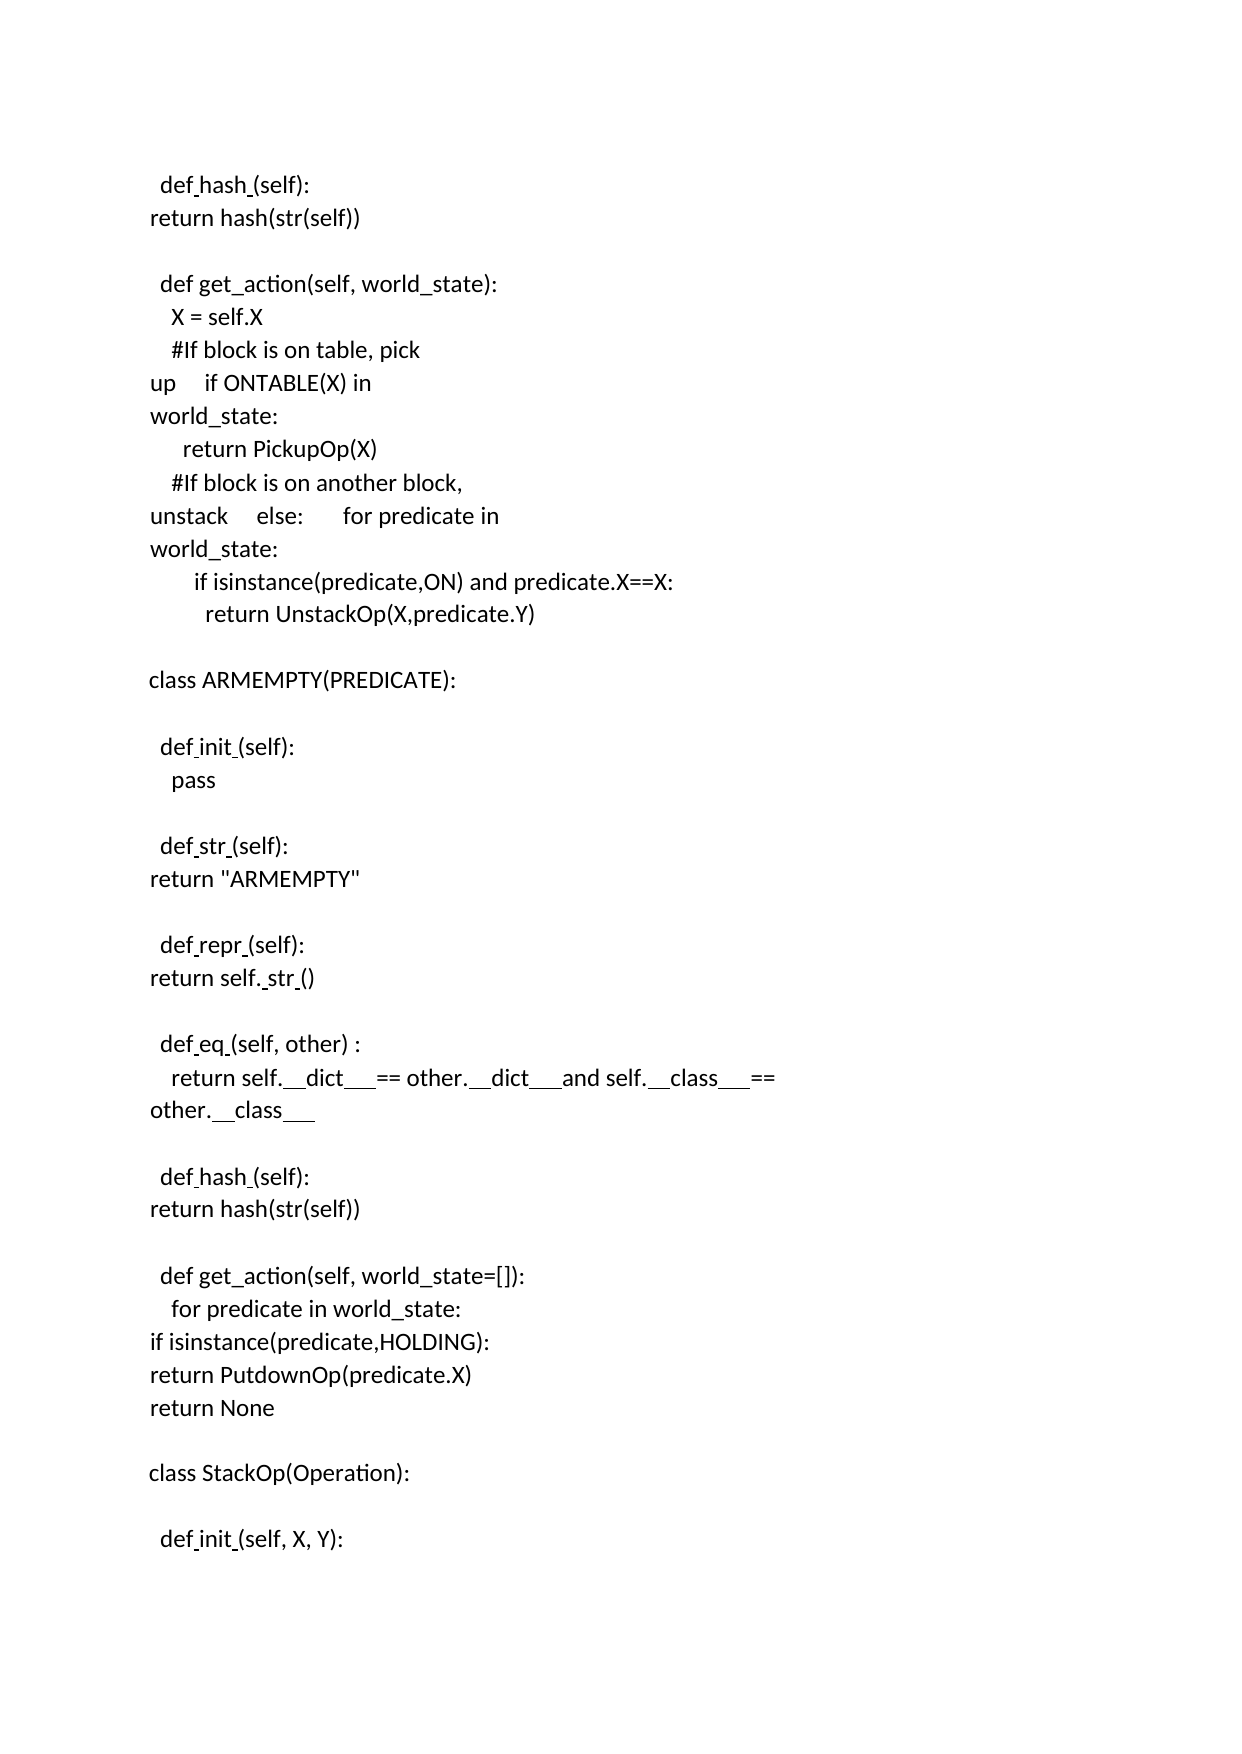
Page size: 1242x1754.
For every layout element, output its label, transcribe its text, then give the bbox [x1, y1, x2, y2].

text return PickupOp(X) [183, 433, 1235, 464]
text return "ARMEMPTY" [150, 863, 1235, 894]
text def hash (self): [160, 169, 1235, 199]
text if isinstance(predicate,HOLDING): return PutdownOp(predicate.X) return None [150, 1326, 493, 1422]
text class ARMEMPTY(PREDICATE): [148, 664, 1235, 695]
text return hash(str(self)) [150, 1194, 1235, 1224]
text def init (self): [160, 731, 1235, 761]
text return hash(str(self)) [150, 202, 1235, 232]
text return self. str () [150, 962, 1235, 993]
text X = self.X [171, 301, 1235, 332]
text pass [171, 764, 1235, 794]
text def str (self): [160, 830, 1235, 861]
text return self. dict == other. dict and self. class == other. class [150, 1062, 778, 1125]
text class StackOp(Operation): def init (self, X, Y): [148, 1457, 414, 1554]
text def hash (self): [160, 1161, 1235, 1191]
text def eq (self, other) : [160, 1028, 1235, 1059]
text def get_action(self, world_state=[]): for predicate in world_state: [160, 1260, 529, 1323]
text #If block is on table, pick up if ONTABLE(X) in world_state: [150, 334, 422, 431]
text #If block is on another block, unstack else: for predicate in world_state: [150, 467, 501, 563]
text def repr (self): [160, 929, 1235, 960]
text def get_action(self, world_state): [160, 268, 1235, 298]
text if isinstance(predicate,ON) and predicate.X==X: return UnstackOp(X,predicate.Y) [194, 566, 677, 629]
